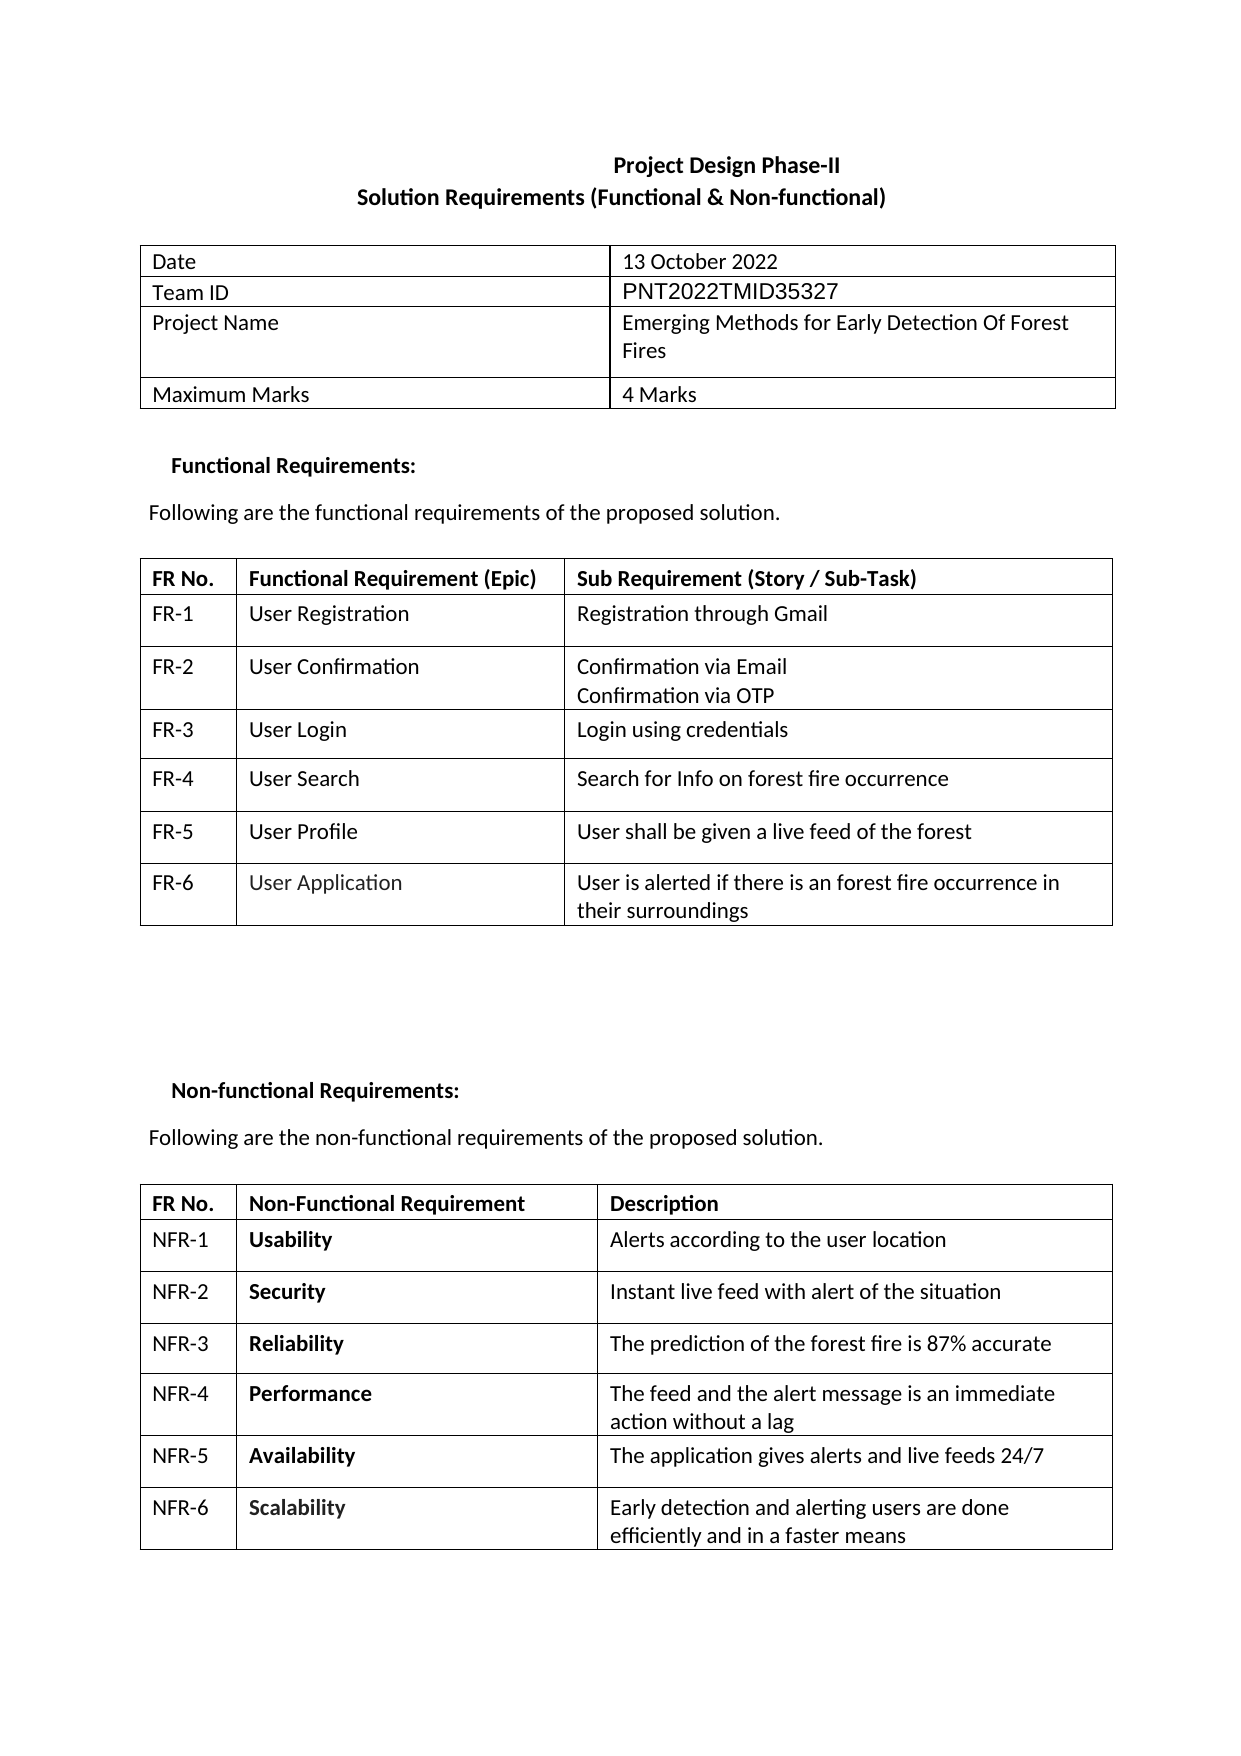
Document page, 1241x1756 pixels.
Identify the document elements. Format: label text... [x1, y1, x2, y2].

table_cell NFR-5 [141, 1436, 236, 1487]
table_cell User Search [237, 759, 564, 811]
table_cell NFR-3 [141, 1324, 236, 1373]
table_cell Usability [237, 1220, 597, 1271]
table_cell Performance [237, 1374, 597, 1435]
table_cell Team ID [141, 277, 609, 306]
text Following are the non-functional requirements of the proposed solution. [148, 1123, 1090, 1151]
table_cell Instant live feed with alert of the situation [598, 1272, 1112, 1323]
table_cell User Login [237, 710, 564, 758]
text Solution Requirements (Functional & Non-functional) [127, 182, 887, 212]
table_header FR No. [141, 1185, 236, 1219]
table_cell User Profile [237, 812, 564, 862]
table_cell Maximum Marks [141, 378, 609, 408]
table_cell FR-1 [141, 595, 236, 646]
table_cell PNT2022TMID35327 [611, 277, 1115, 306]
table_cell User is alerted if there is an forest fire occurrence in their surroundings [565, 864, 1112, 924]
table_cell User Confirmation [237, 647, 564, 709]
text Project Design Phase-II [127, 150, 841, 179]
table_header Non-Functional Requirement [237, 1185, 597, 1219]
table_header Description [598, 1185, 1112, 1219]
table_cell Availability [237, 1436, 597, 1487]
table_cell NFR-2 [141, 1272, 236, 1323]
table_cell NFR-4 [141, 1374, 236, 1435]
table_cell NFR-1 [141, 1220, 236, 1271]
table_header FR No. [141, 559, 236, 593]
table_cell Security [237, 1272, 597, 1323]
table_cell Scalability [237, 1488, 597, 1549]
table_cell FR-5 [141, 812, 236, 862]
text Following are the functional requirements of the proposed solution. [148, 498, 1090, 526]
table_cell Registration through Gmail [565, 595, 1112, 646]
table_cell The prediction of the forest fire is 87% accurate [598, 1324, 1112, 1373]
table_cell User Registration [237, 595, 564, 646]
table_cell Project Name [141, 307, 609, 377]
table_header Sub Requirement (Story / Sub-Task) [565, 559, 1112, 593]
table_cell Login using credentials [565, 710, 1112, 758]
table_cell Emerging Methods for Early Detection Of Forest Fires [611, 307, 1115, 377]
table_cell The application gives alerts and live feeds 24/7 [598, 1436, 1112, 1487]
table_cell FR-6 [141, 864, 236, 924]
table_cell FR-2 [141, 647, 236, 709]
table_header Functional Requirement (Epic) [237, 559, 564, 593]
table_header 13 October 2022 [611, 246, 1115, 276]
table_cell Confirmation via Email Confirmation via OTP [565, 647, 1112, 709]
table_cell Early detection and alerting users are done efficiently and in a faster means [598, 1488, 1112, 1549]
table_cell User shall be given a live feed of the forest [565, 812, 1112, 862]
table_cell NFR-6 [141, 1488, 236, 1549]
table_cell FR-3 [141, 710, 236, 758]
table_cell Alerts according to the user location [598, 1220, 1112, 1271]
table_cell Search for Info on forest fire occurrence [565, 759, 1112, 811]
table_cell The feed and the alert message is an immediate action without a lag [598, 1374, 1112, 1435]
table_header Date [141, 246, 609, 276]
text Non-functional Requirements: [171, 1077, 1090, 1105]
text Functional Requirements: [171, 451, 1090, 479]
table_cell User Application [237, 864, 564, 924]
table_cell Reliability [237, 1324, 597, 1373]
table_cell 4 Marks [611, 378, 1115, 408]
table_cell FR-4 [141, 759, 236, 811]
